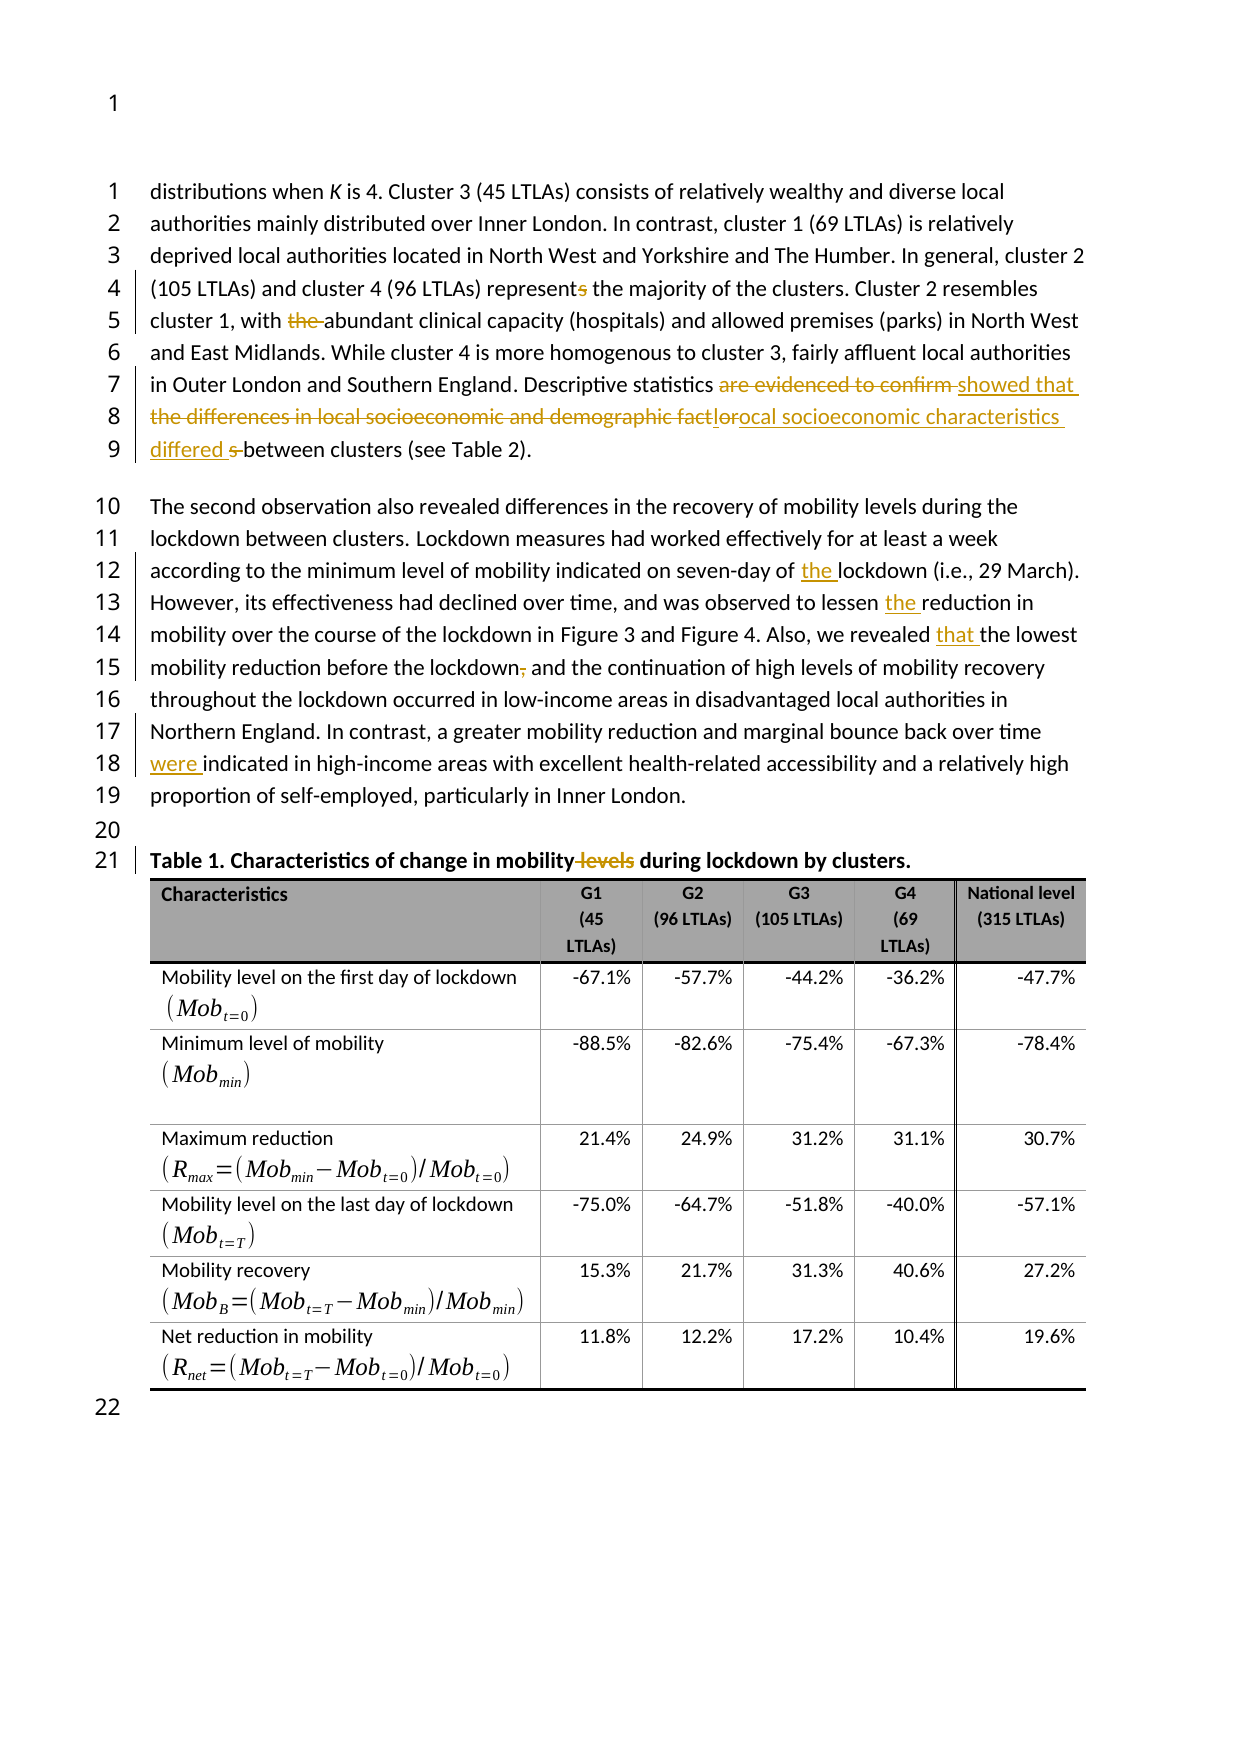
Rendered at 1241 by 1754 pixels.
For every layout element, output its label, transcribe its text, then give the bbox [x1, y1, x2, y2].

table_cell 40.6% [855, 1257, 954, 1322]
table_cell -78.4% [957, 1030, 1086, 1124]
table_cell -40.0% [855, 1191, 954, 1256]
table_cell 12.2% [643, 1323, 743, 1388]
table_cell Minimum level of mobility [150, 1030, 540, 1124]
table_header G2 (96 LTLAs) [643, 881, 743, 961]
table_cell 24.9% [643, 1125, 743, 1190]
table_header G4 (69 LTLAs) [855, 881, 954, 961]
table_cell -57.1% [957, 1191, 1086, 1256]
table_cell -88.5% [541, 1030, 642, 1124]
table_cell 10.4% [855, 1323, 954, 1388]
text The second observation also revealed differences in the recovery of mobility levels during the lockdown between clusters. Lockdown measures had worked effectively for at least a week according to the minimum level of mobility indicated on seven-day of lockdown (i.e., 29 March). However, its effectiveness had declined over time, and was observed to lessen reduction in mobility over the course of the lockdown in Figure 3 and Figure 4. Also, we revealed the lowest mobility reduction before the lockdown and the continuation of high levels of mobility recovery throughout the lockdown occurred in low-income areas in disadvantaged local authorities in Northern England. In contrast, a greater mobility reduction and marginal bounce back over time indicated in high-income areas with excellent health-related accessibility and a relatively high proportion of self-employed, particularly in Inner London. [150, 492, 1090, 809]
table_cell 31.2% [744, 1125, 854, 1190]
table_cell 21.7% [643, 1257, 743, 1322]
table_header National level (315 LTLAs) [957, 881, 1086, 961]
table_cell 27.2% [957, 1257, 1086, 1322]
table_cell Mobility level on the first day of lockdown [150, 964, 540, 1029]
table_cell Maximum reduction [150, 1125, 540, 1190]
table_cell 11.8% [541, 1323, 642, 1388]
table_cell -75.0% [541, 1191, 642, 1256]
table_cell 15.3% [541, 1257, 642, 1322]
table_cell -36.2% [855, 964, 954, 1029]
table_cell -51.8% [744, 1191, 854, 1256]
table_cell -47.7% [957, 964, 1086, 1029]
table_cell -82.6% [643, 1030, 743, 1124]
table_cell Mobility recovery [150, 1257, 540, 1322]
table_cell 19.6% [957, 1323, 1086, 1388]
table_cell 30.7% [957, 1125, 1086, 1190]
table_cell -44.2% [744, 964, 854, 1029]
table_header Characteristics [150, 881, 540, 961]
table_cell Mobility level on the last day of lockdown [150, 1191, 540, 1256]
table_cell -75.4% [744, 1030, 854, 1124]
table_header G1 (45 LTLAs) [541, 881, 642, 961]
table_cell -67.3% [855, 1030, 954, 1124]
table_cell -64.7% [643, 1191, 743, 1256]
table_cell 21.4% [541, 1125, 642, 1190]
table_cell 31.3% [744, 1257, 854, 1322]
table_header G3 (105 LTLAs) [744, 881, 854, 961]
table_cell -67.1% [541, 964, 642, 1029]
table_cell 17.2% [744, 1323, 854, 1388]
table_cell 31.1% [855, 1125, 954, 1190]
table_cell -57.7% [643, 964, 743, 1029]
table_cell Net reduction in mobility [150, 1323, 540, 1388]
